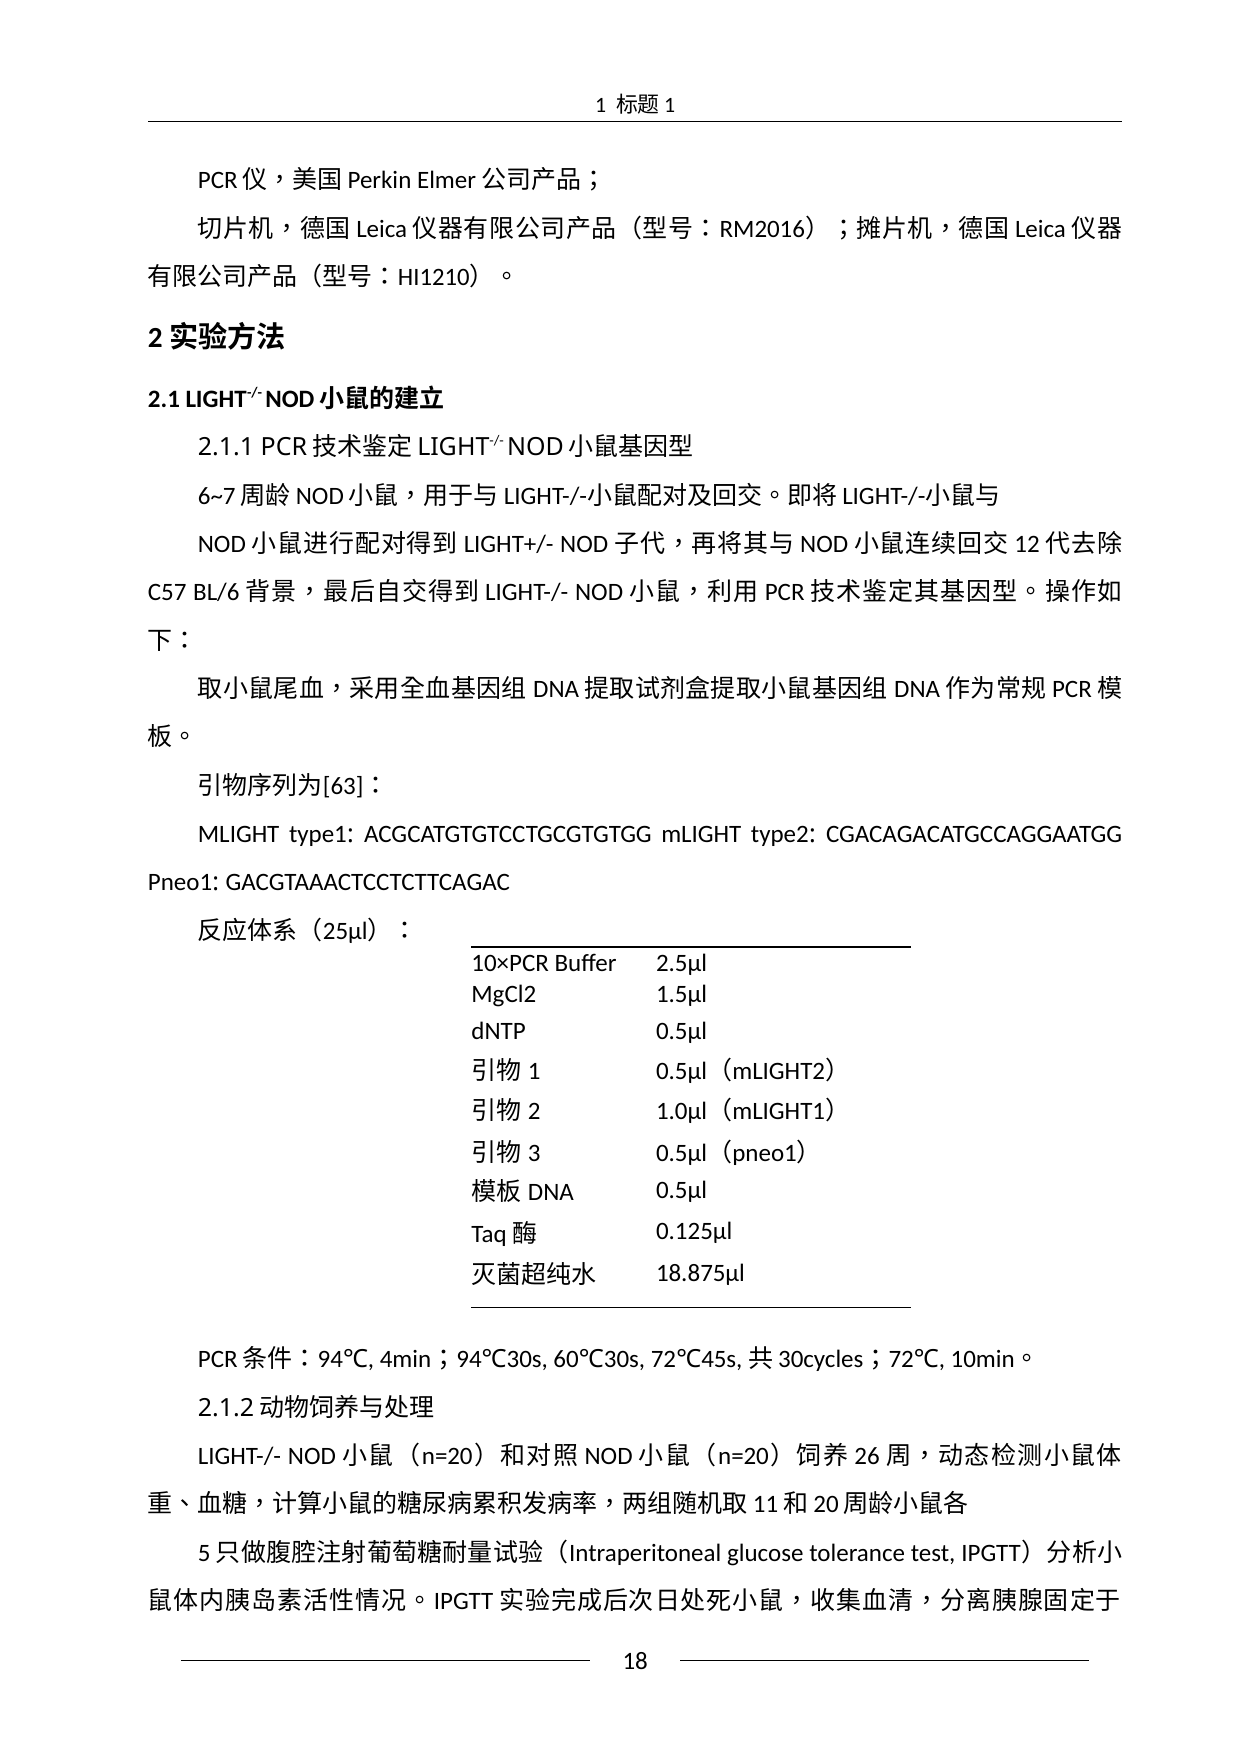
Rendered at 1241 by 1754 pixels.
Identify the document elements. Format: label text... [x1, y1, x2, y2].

text 2.1.2动物饲养与处理 [148, 1375, 1122, 1423]
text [148, 1520, 1122, 1617]
table_header 10×PCR Buffer [471, 948, 656, 978]
table_cell 引物 1 [471, 1053, 656, 1092]
table_cell 1.0μl（mLIGHT1） [656, 1093, 911, 1134]
subtitle 2 实验方法 [148, 317, 1122, 356]
text 6~7周龄NOD小鼠，用于与LIGHT-/-小鼠配对及回交。即将LIGHT-/-小鼠与 [148, 463, 1122, 511]
table_cell MgCl2 [471, 978, 656, 1015]
text NOD小鼠进行配对得到LIGHT+/- NOD子代，再将其与NOD小鼠连续回交12代去除C57 BL/6背景，最后自交得到LIGHT-/- NOD小鼠，利用PCR技术鉴定其基因型。操作如下： [148, 511, 1122, 656]
table_cell 18.875μl [656, 1257, 911, 1307]
table_cell 灭菌超纯水 [471, 1257, 656, 1307]
text PCR条件：94℃, 4min；94℃30s, 60℃30s, 72℃45s, 共30cycles；72℃, 10min。 [148, 1327, 1122, 1375]
text 取小鼠尾血，采用全血基因组DNA提取试剂盒提取小鼠基因组DNA作为常规PCR模板。 [148, 656, 1122, 753]
table_cell Taq 酶 [471, 1215, 656, 1257]
text 反应体系（25μl）： [148, 898, 1122, 946]
table_cell 1.5μl [656, 978, 911, 1015]
table_cell 模板 DNA [471, 1174, 656, 1215]
table_cell 引物 3 [471, 1134, 656, 1174]
table_header 2.5μl [656, 948, 911, 978]
table_cell dNTP [471, 1015, 656, 1053]
table_cell 0.125μl [656, 1215, 911, 1257]
table_cell 0.5μl [656, 1174, 911, 1215]
text LIGHT-/- NOD小鼠（n=20）和对照NOD小鼠（n=20）饲养26周，动态检测小鼠体重、血糖，计算小鼠的糖尿病累积发病率，两组随机取11和20周龄小鼠各 [148, 1423, 1122, 1520]
text PCR仪，美国Perkin Elmer公司产品； [148, 148, 1122, 196]
table_cell 0.5μl [656, 1015, 911, 1053]
table_cell 0.5μl（mLIGHT2） [656, 1053, 911, 1092]
text MLIGHT type1: ACGCATGTGTCCTGCGTGTGG mLIGHT type2: CGACAGACATGCCAGGAATGG Pneo1: GACGTAAACTCCTCTTCAGAC [148, 801, 1122, 898]
table_cell 0.5μl（pneo1） [656, 1134, 911, 1174]
subtitle 2.1 LIGHT-/- NOD小鼠的建立 [148, 381, 1122, 415]
text 2.1.1 PCR技术鉴定LIGHT-/- NOD小鼠基因型 [148, 415, 1122, 463]
table_cell 引物 2 [471, 1093, 656, 1134]
text 切片机，德国Leica仪器有限公司产品（型号：RM2016）；摊片机，德国Leica仪器有限公司产品（型号：HI1210）。 [148, 196, 1122, 293]
text 引物序列为[63]： [148, 753, 1122, 801]
